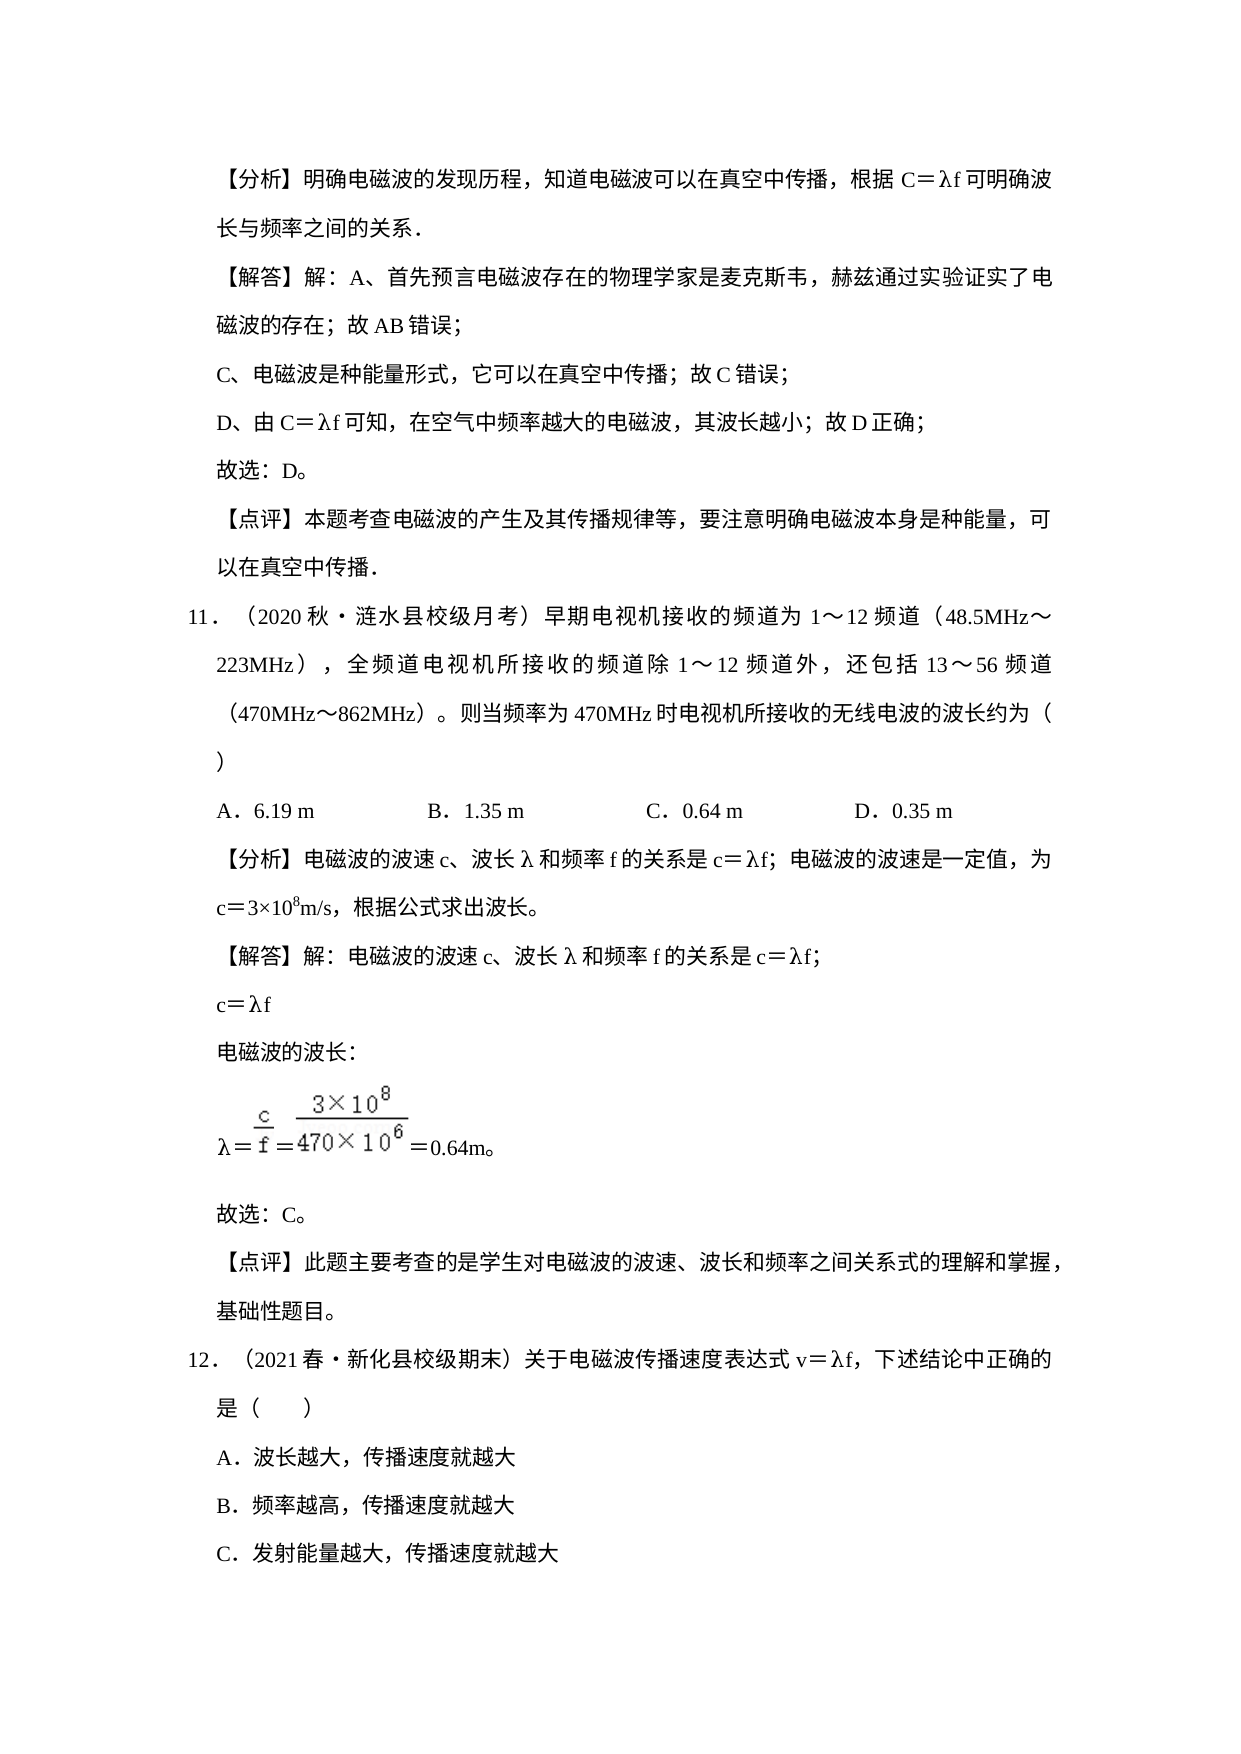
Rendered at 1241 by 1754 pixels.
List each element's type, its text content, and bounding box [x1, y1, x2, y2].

text 【解答】解：A、首先预言电磁波存在的物理学家是麦克斯韦，赫兹通过实验证实了电磁波的存在；故AB错误； [216, 259, 1053, 340]
text A．6.19 m B．1.35 m C．0.64 m D．0.35 m [187, 793, 1053, 825]
text 【点评】此题主要考查的是学生对电磁波的波速、波长和频率之间关系式的理解和掌握，基础性题目。 [216, 1245, 1053, 1326]
text c＝λf [216, 987, 1053, 1019]
text 11．（2020秋•涟水县校级月考）早期电视机接收的频道为1～12频道（48.5MHz～223MHz），全频道电视机所接收的频道除1～12频道外，还包括13～56频道（470MHz～862MHz）。则当频率为470MHz时电视机所接收的无线电波的波长约为（ ） [187, 598, 1053, 777]
text C．发射能量越大，传播速度就越大 [187, 1536, 1053, 1568]
text C、电磁波是种能量形式，它可以在真空中传播；故C错误； [216, 356, 1053, 389]
picture [295, 1083, 409, 1156]
text λ＝＝＝0.64m。 [216, 1083, 1053, 1181]
text 故选：C。 [216, 1197, 1053, 1229]
picture [253, 1100, 274, 1156]
text D、由C＝λf可知，在空气中频率越大的电磁波，其波长越小；故D正确； [216, 404, 1053, 437]
text 故选：D。 [216, 453, 1053, 485]
text 【分析】明确电磁波的发现历程，知道电磁波可以在真空中传播，根据C＝λf可明确波长与频率之间的关系． [216, 162, 1053, 243]
text 【点评】本题考查电磁波的产生及其传播规律等，要注意明确电磁波本身是种能量，可以在真空中传播． [216, 501, 1053, 582]
text 【分析】电磁波的波速c、波长λ和频率f的关系是c＝λf；电磁波的波速是一定值，为c＝3×108m/s，根据公式求出波长。 [216, 841, 1053, 922]
text B．频率越高，传播速度就越大 [187, 1487, 1053, 1520]
text A．波长越大，传播速度就越大 [187, 1439, 1053, 1472]
text 12．（2021春•新化县校级期末）关于电磁波传播速度表达式v＝λf，下述结论中正确的是（ ） [187, 1342, 1053, 1423]
text 电磁波的波长： [216, 1035, 1053, 1067]
text 【解答】解：电磁波的波速c、波长λ和频率f的关系是c＝λf； [216, 938, 1053, 971]
